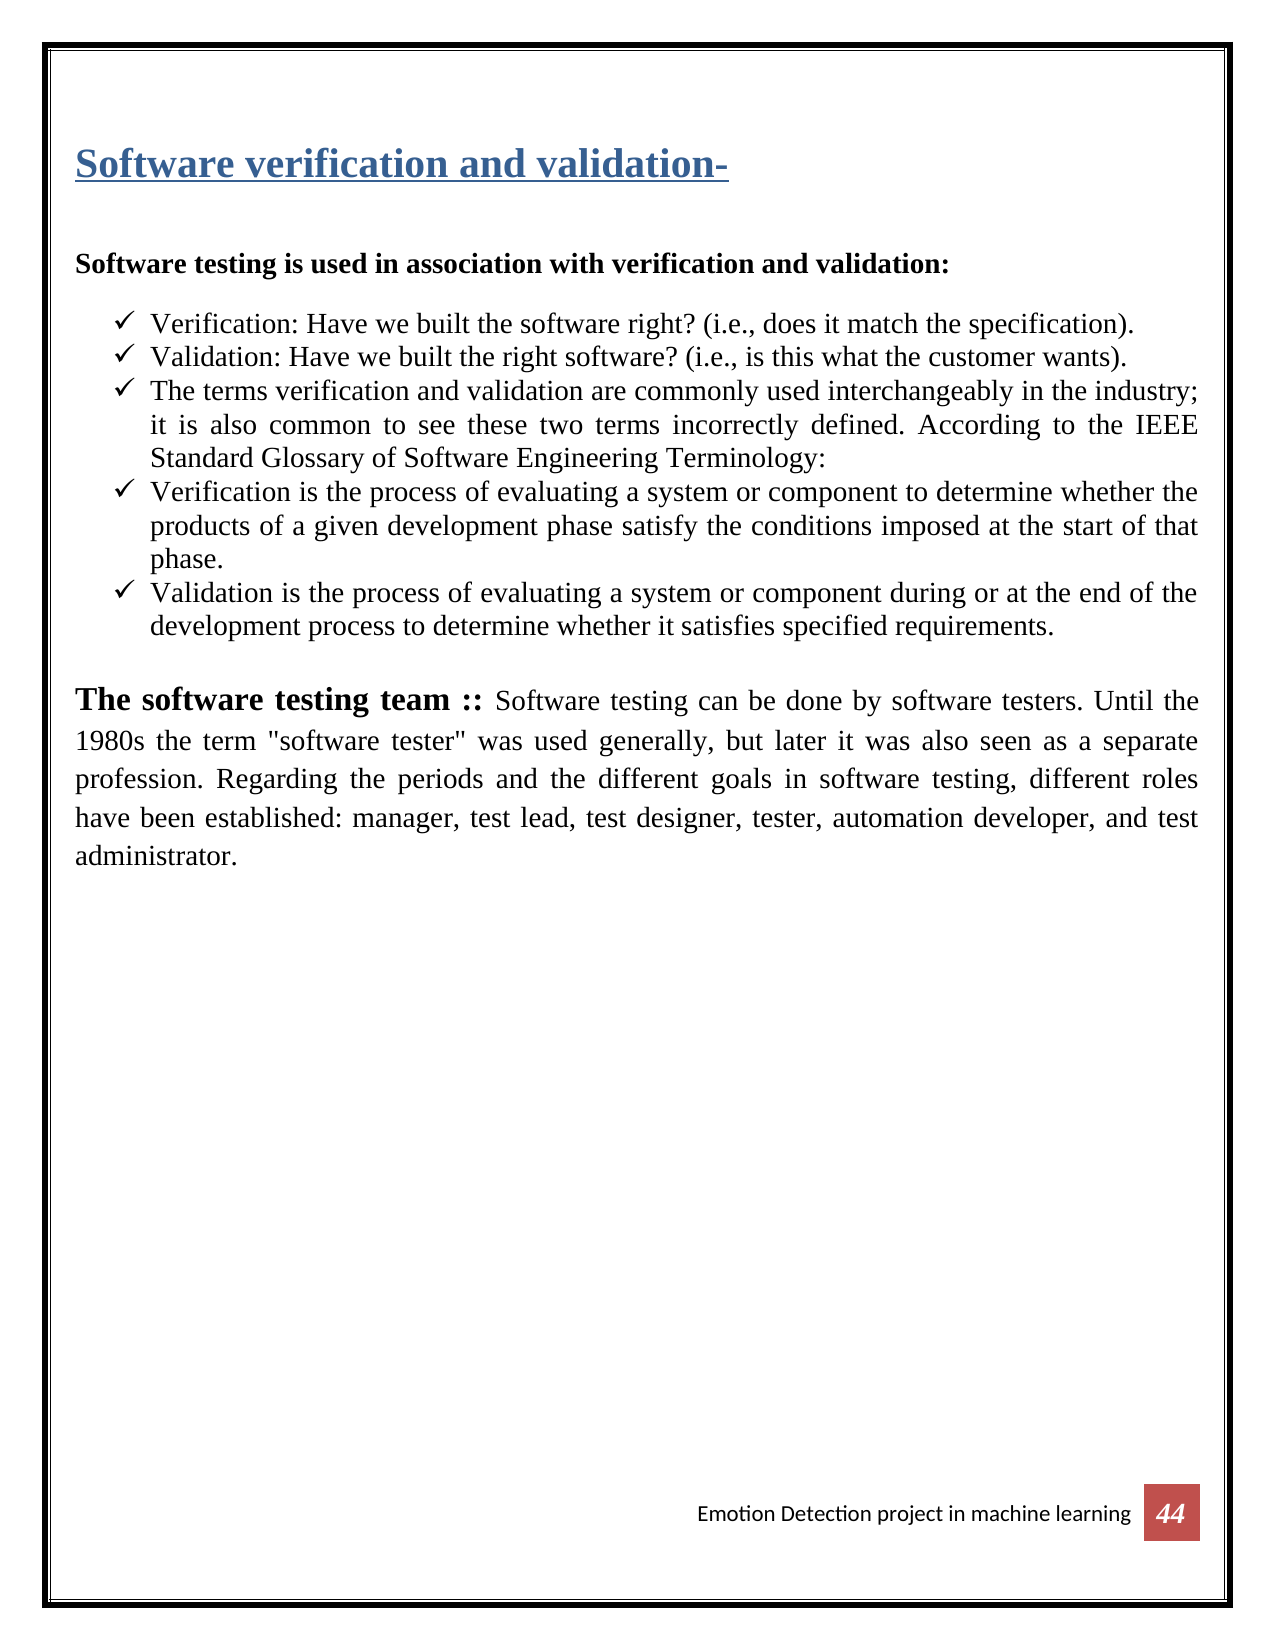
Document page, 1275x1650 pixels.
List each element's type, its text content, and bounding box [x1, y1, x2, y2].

list Validation: Have we built the right software? (i.e., is this what the customer wants). [112, 339, 1200, 373]
list Validation is the process of evaluating a system or component during or at the end of the development process to determine whether it satisfies specified requirements. [112, 575, 1200, 642]
text Software testing is used in association with verification and validation: [75, 247, 1200, 280]
subtitle Software verification and validation- [75, 138, 1200, 186]
list Verification: Have we built the software right? (i.e., does it match the specification). [112, 306, 1200, 339]
list The terms verification and validation are commonly used interchangeably in the industry; it is also common to see these two terms incorrectly defined. According to the IEEE Standard Glossary of Software Engineering Terminology: [112, 373, 1200, 474]
list Verification is the process of evaluating a system or component to determine whether the products of a given development phase satisfy the conditions imposed at the start of that phase. [112, 474, 1200, 575]
subtitle The software testing team :: Software testing can be done by software testers. Until the 1980s the term "software tester" was used generally, but later it was also seen as a separate profession. Regarding the periods and the different goals in software testing, different roles have been established: manager, test lead, test designer, tester, automation developer, and test administrator. [75, 679, 1200, 872]
